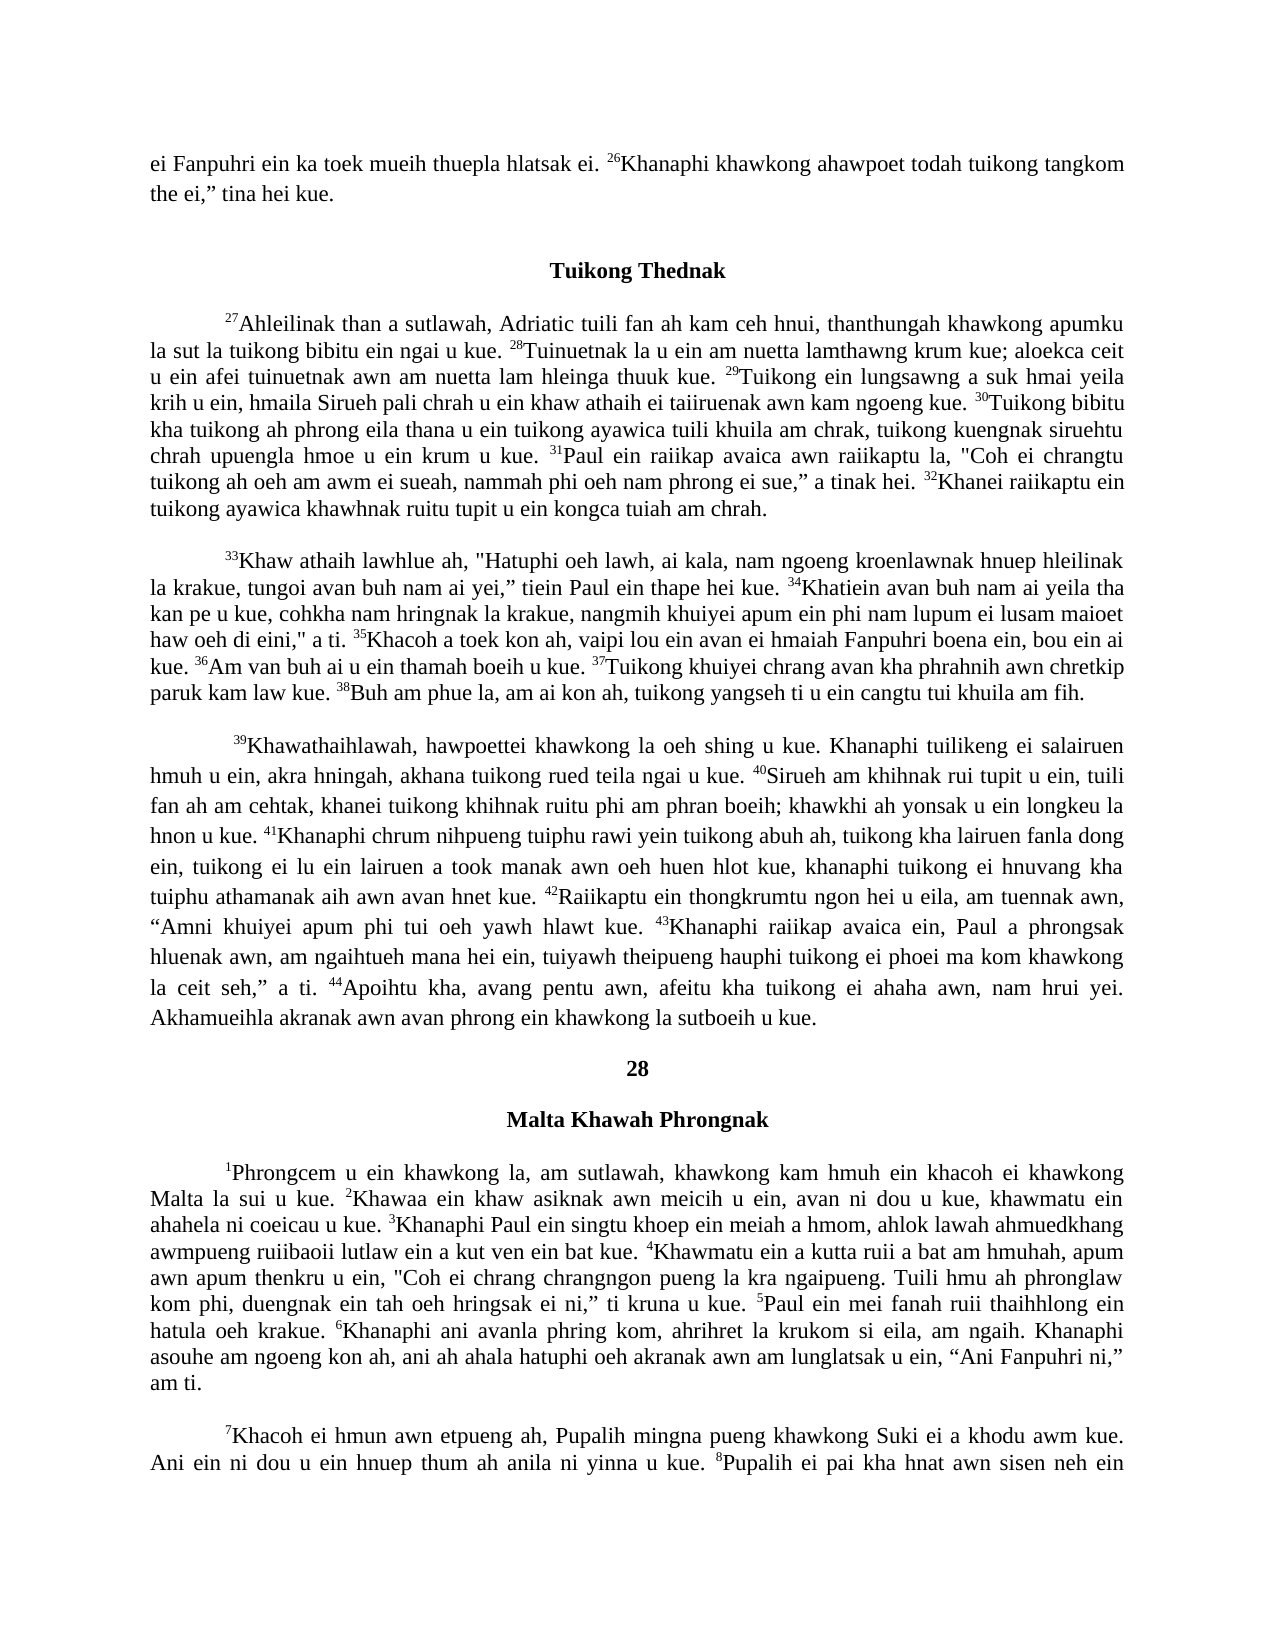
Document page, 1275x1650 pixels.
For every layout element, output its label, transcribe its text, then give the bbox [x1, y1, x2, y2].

text Tuikong Thednak [150, 258, 1125, 284]
text Malta Khawah Phrongnak [150, 1106, 1125, 1132]
text 27Ahleilinak than a sutlawah, Adriatic tuili fan ah kam ceh hnui, thanthungah khawkong apumku la sut la tuikong bibitu ein ngai u kue. 28Tuinuetnak la u ein am nuetta lamthawng krum kue; aloekca ceit u ein afei tuinuetnak awn am nuetta lam hleinga thuuk kue. 29Tuikong ein lungsawng a suk hmai yeila krih u ein, hmaila Sirueh pali chrah u ein khaw athaih ei taiiruenak awn kam ngoeng kue. 30Tuikong bibitu kha tuikong ah phrong eila thana u ein tuikong ayawica tuili khuila am chrak, tuikong kuengnak siruehtu chrah upuengla hmoe u ein krum u kue. 31Paul ein raiikap avaica awn raiikaptu la, "Coh ei chrangtu tuikong ah oeh am awm ei sueah, nammah phi oeh nam phrong ei sue,” a tinak hei. 32Khanei raiikaptu ein tuikong ayawica khawhnak ruitu tupit u ein kongca tuiah am chrah. [150, 310, 1125, 521]
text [150, 1422, 1125, 1475]
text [150, 150, 1125, 207]
text 33Khaw athaih lawhlue ah, "Hatuphi oeh lawh, ai kala, nam ngoeng kroenlawnak hnuep hleilinak la krakue, tungoi avan buh nam ai yei,” tiein Paul ein thape hei kue. 34Khatiein avan buh nam ai yeila tha kan pe u kue, cohkha nam hringnak la krakue, nangmih khuiyei apum ein phi nam lupum ei lusam maioet haw oeh di eini," a ti. 35Khacoh a toek kon ah, vaipi lou ein avan ei hmaiah Fanpuhri boena ein, bou ein ai kue. 36Am van buh ai u ein thamah boeih u kue. 37Tuikong khuiyei chrang avan kha phrahnih awn chretkip paruk kam law kue. 38Buh am phue la, am ai kon ah, tuikong yangseh ti u ein cangtu tui khuila am fih. [150, 547, 1125, 706]
text 39Khawathaihlawah, hawpoettei khawkong la oeh shing u kue. Khanaphi tuilikeng ei salairuen hmuh u ein, akra hningah, akhana tuikong rued teila ngai u kue. 40Sirueh am khihnak rui tupit u ein, tuili fan ah am cehtak, khanei tuikong khihnak ruitu phi am phran boeih; khawkhi ah yonsak u ein longkeu la hnon u kue. 41Khanaphi chrum nihpueng tuiphu rawi yein tuikong abuh ah, tuikong kha lairuen fanla dong ein, tuikong ei lu ein lairuen a took manak awn oeh huen hlot kue, khanaphi tuikong ei hnuvang kha tuiphu athamanak aih awn avan hnet kue. 42Raiikaptu ein thongkrumtu ngon hei u eila, am tuennak awn, “Amni khuiyei apum phi tui oeh yawh hlawt kue. 43Khanaphi raiikap avaica ein, Paul a phrongsak hluenak awn, am ngaihtueh mana hei ein, tuiyawh theipueng hauphi tuikong ei phoei ma kom khawkong la ceit seh,” a ti. 44Apoihtu kha, avang pentu awn, afeitu kha tuikong ei ahaha awn, nam hrui yei. Akhamueihla akranak awn avan phrong ein khawkong la sutboeih u kue. [150, 732, 1125, 1030]
text 28 [150, 1055, 1125, 1081]
text 1Phrongcem u ein khawkong la, am sutlawah, khawkong kam hmuh ein khacoh ei khawkong Malta la sui u kue. 2Khawaa ein khaw asiknak awn meicih u ein, avan ni dou u kue, khawmatu ein ahahela ni coeicau u kue. 3Khanaphi Paul ein singtu khoep ein meiah a hmom, ahlok lawah ahmuedkhang awmpueng ruiibaoii lutlaw ein a kut ven ein bat kue. 4Khawmatu ein a kutta ruii a bat am hmuhah, apum awn apum thenkru u ein, "Coh ei chrang chrangngon pueng la kra ngaipueng. Tuili hmu ah phronglaw kom phi, duengnak ein tah oeh hringsak ei ni,” ti kruna u kue. 5Paul ein mei fanah ruii thaihhlong ein hatula oeh krakue. 6Khanaphi ani avanla phring kom, ahrihret la krukom si eila, am ngaih. Khanaphi asouhe am ngoeng kon ah, ani ah ahala hatuphi oeh akranak awn am lunglatsak u ein, “Ani Fanpuhri ni,” am ti. [150, 1159, 1125, 1396]
